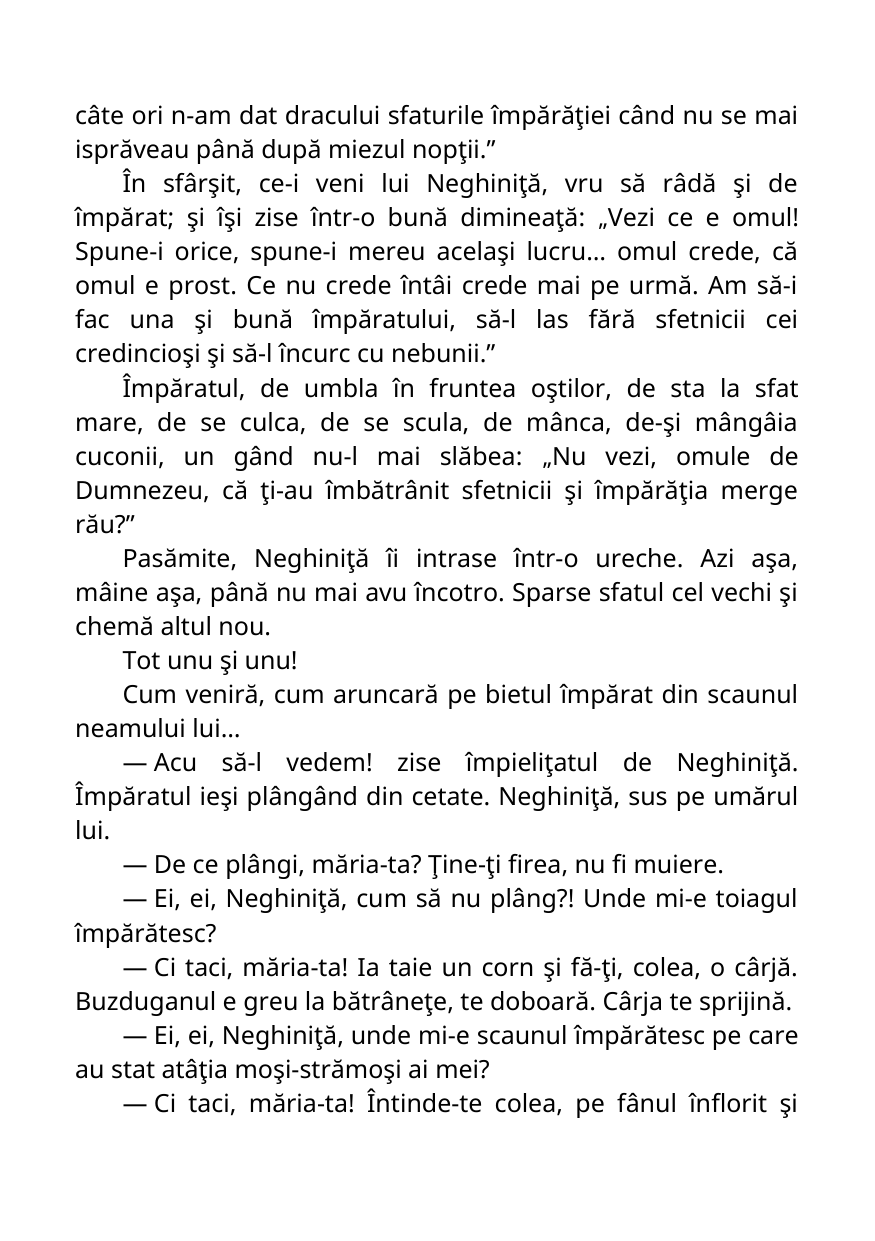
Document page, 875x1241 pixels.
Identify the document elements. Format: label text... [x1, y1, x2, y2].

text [75, 1086, 799, 1119]
text Pasămite, Neghiniţă îi intrase într-o ureche. Azi aşa, mâine aşa, până nu mai avu încotro. Sparse sfatul cel vechi şi chemă altul nou. [75, 541, 799, 643]
text ― Ei, ei, Neghiniţă, unde mi-e scaunul împărătesc pe care au stat atâţia moşi-strămoşi ai mei? [75, 1017, 799, 1086]
text ― Acu să-l vedem! zise împieliţatul de Neghiniţă. Împăratul ieşi plângând din cetate. Neghiniţă, sus pe umărul lui. [75, 745, 799, 847]
text ― De ce plângi, măria-ta? Ţine-ţi firea, nu fi muiere. [75, 847, 799, 881]
text Împăratul, de umbla în fruntea oştilor, de sta la sfat mare, de se culca, de se scula, de mânca, de-şi mângâia cuconii, un gând nu-l mai slăbea: „Nu vezi, omule de Dumnezeu, că ţi-au îmbătrânit sfetnicii şi împărăţia merge rău?” [75, 370, 799, 541]
text ― Ci taci, măria-ta! Ia taie un corn şi fă-ţi, colea, o cârjă. Buzduganul e greu la bătrâneţe, te doboară. Cârja te sprijină. [75, 949, 799, 1017]
text Cum veniră, cum aruncară pe bietul împărat din scaunul neamului lui… [75, 677, 799, 745]
text Tot unu şi unu! [75, 643, 799, 677]
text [75, 98, 799, 166]
text ― Ei, ei, Neghiniţă, cum să nu plâng?! Unde mi-e toiagul împărătesc? [75, 881, 799, 949]
text În sfârşit, ce-i veni lui Neghiniţă, vru să râdă şi de împărat; şi îşi zise într-o bună dimineaţă: „Vezi ce e omul! Spune-i orice, spune-i mereu acelaşi lucru… omul crede, că omul e prost. Ce nu crede întâi crede mai pe urmă. Am să-i fac una şi bună împăratului, să-l las fără sfetnicii cei credincioşi şi să-l încurc cu nebunii.” [75, 166, 799, 370]
